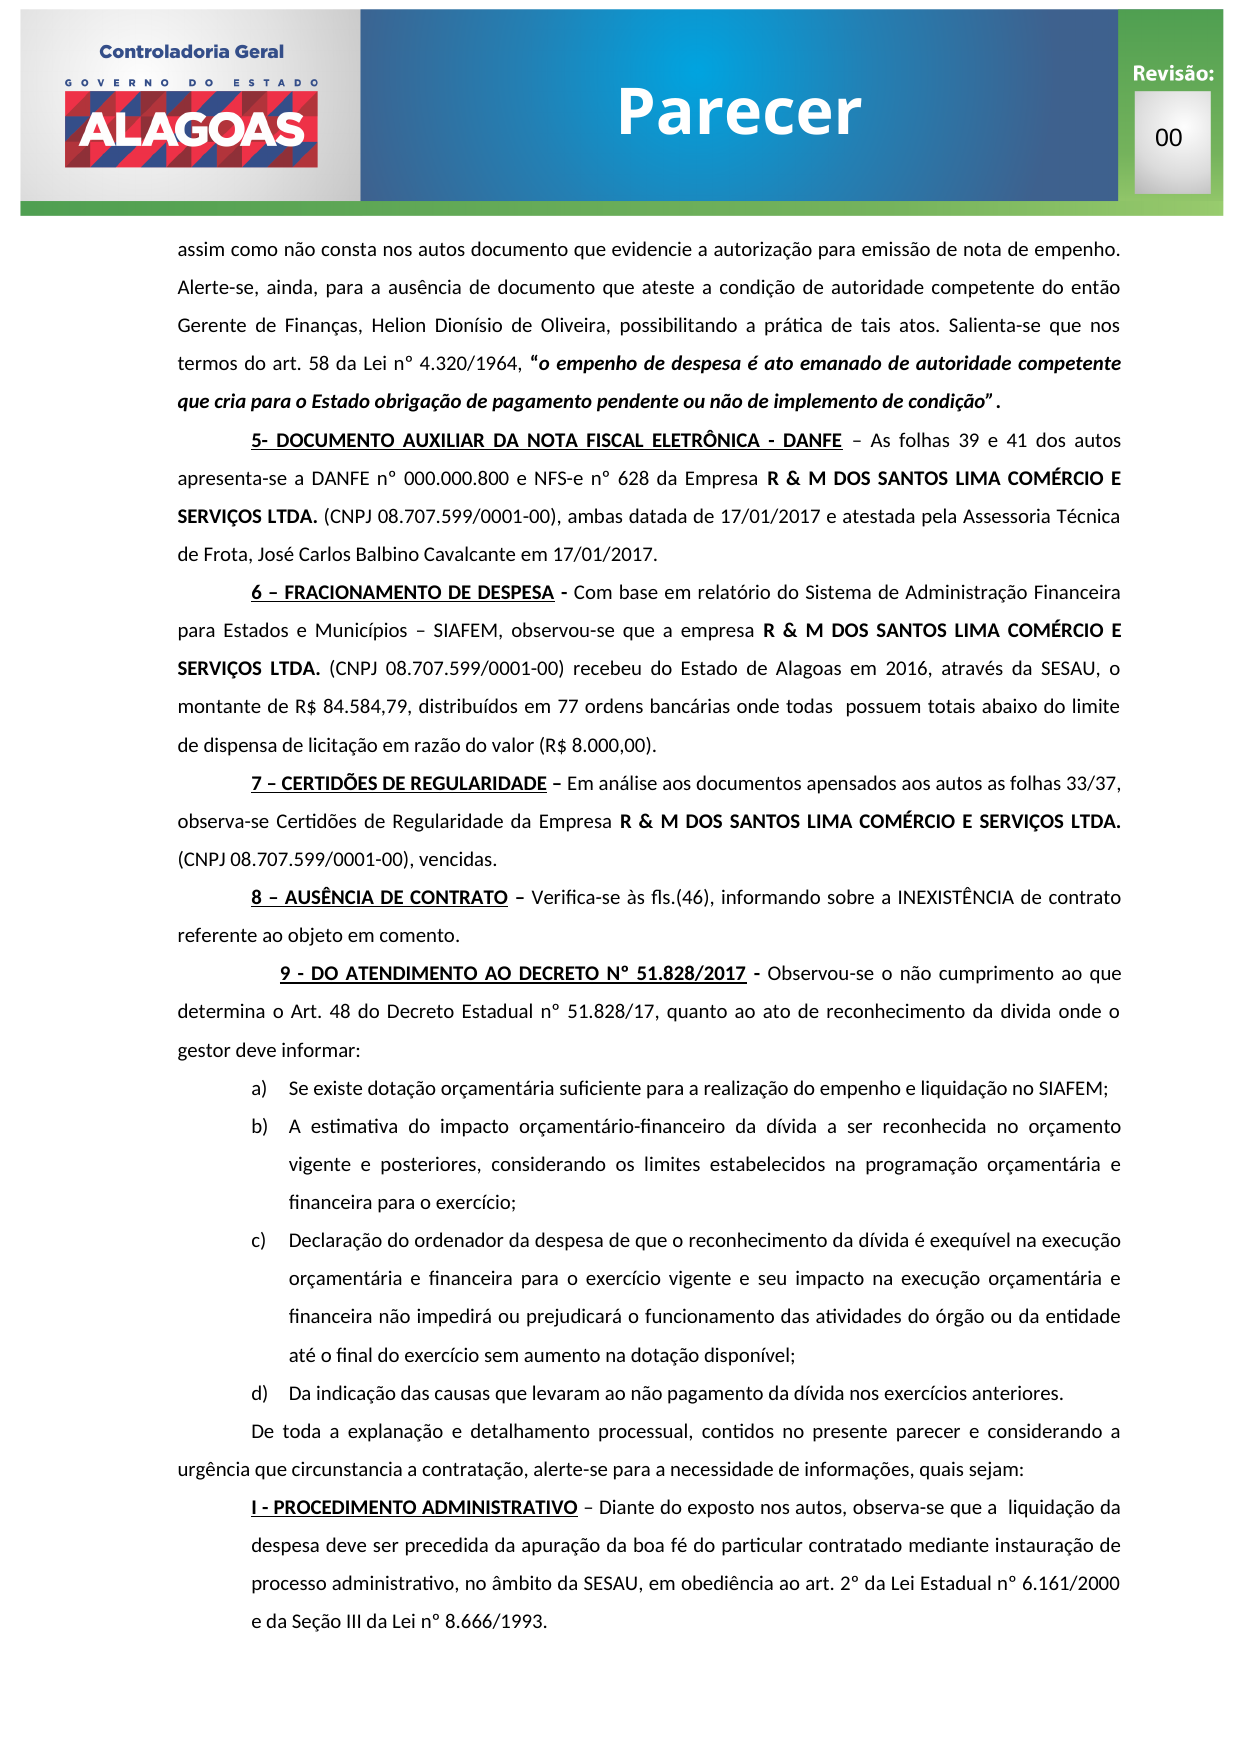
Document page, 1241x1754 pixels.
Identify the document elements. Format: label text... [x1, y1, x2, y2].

text 7 – CERTIDÕES DE REGULARIDADE – Em análise aos documentos apensados aos autos as folhas 33/37, observa-se Certidões de Regularidade da Empresa R & M DOS SANTOS LIMA COMÉRCIO E SERVIÇOS LTDA. (CNPJ 08.707.599/0001-00), vencidas. [177, 770, 1122, 872]
list Declaração do ordenador da despesa de que o reconhecimento da dívida é exequível na execução orçamentária e financeira para o exercício vigente e seu impacto na execução orçamentária e financeira não impedirá ou prejudicará o funcionamento das atividades do órgão ou da entidade até o final do exercício sem aumento na dotação disponível; [251, 1227, 1122, 1367]
text 9 - DO ATENDIMENTO AO DECRETO Nº 51.828/2017 - Observou-se o não cumprimento ao que determina o Art. 48 do Decreto Estadual nº 51.828/17, quanto ao ato de reconhecimento da divida onde o gestor deve informar: [177, 961, 1122, 1062]
text 5- DOCUMENTO AUXILIAR DA NOTA FISCAL ELETRÔNICA - DANFE – As folhas 39 e 41 dos autos apresenta-se a DANFE nº 000.000.800 e NFS-e nº 628 da Empresa R & M DOS SANTOS LIMA COMÉRCIO E SERVIÇOS LTDA. (CNPJ 08.707.599/0001-00), ambas datada de 17/01/2017 e atestada pela Assessoria Técnica de Frota, José Carlos Balbino Cavalcante em 17/01/2017. [177, 427, 1122, 567]
list Da indicação das causas que levaram ao não pagamento da dívida nos exercícios anteriores. [251, 1380, 1122, 1405]
picture [20, 9, 1224, 216]
text I - PROCEDIMENTO ADMINISTRATIVO – Diante do exposto nos autos, observa-se que a liquidação da despesa deve ser precedida da apuração da boa fé do particular contratado mediante instauração de processo administrativo, no âmbito da SESAU, em obediência ao art. 2º da Lei Estadual nº 6.161/2000 e da Seção III da Lei nº 8.666/1993. [251, 1494, 1122, 1634]
list Se existe dotação orçamentária suficiente para a realização do empenho e liquidação no SIAFEM; [251, 1075, 1122, 1100]
list A estimativa do impacto orçamentário-financeiro da dívida a ser reconhecida no orçamento vigente e posteriores, considerando os limites estabelecidos na programação orçamentária e financeira para o exercício; [251, 1113, 1122, 1215]
text 8 – AUSÊNCIA DE CONTRATO – Verifica-se às fls.(46), informando sobre a INEXISTÊNCIA de contrato referente ao objeto em comento. [177, 884, 1122, 948]
text De toda a explanação e detalhamento processual, contidos no presente parecer e considerando a urgência que circunstancia a contratação, alerte-se para a necessidade de informações, quais sejam: [177, 1418, 1122, 1482]
text 6 – FRACIONAMENTO DE DESPESA - Com base em relatório do Sistema de Administração Financeira para Estados e Municípios – SIAFEM, observou-se que a empresa R & M DOS SANTOS LIMA COMÉRCIO E SERVIÇOS LTDA. (CNPJ 08.707.599/0001-00) recebeu do Estado de Alagoas em 2016, através da SESAU, o montante de R$ 84.584,79, distribuídos em 77 ordens bancárias onde todas possuem totais abaixo do limite de dispensa de licitação em razão do valor (R$ 8.000,00). [177, 579, 1122, 757]
